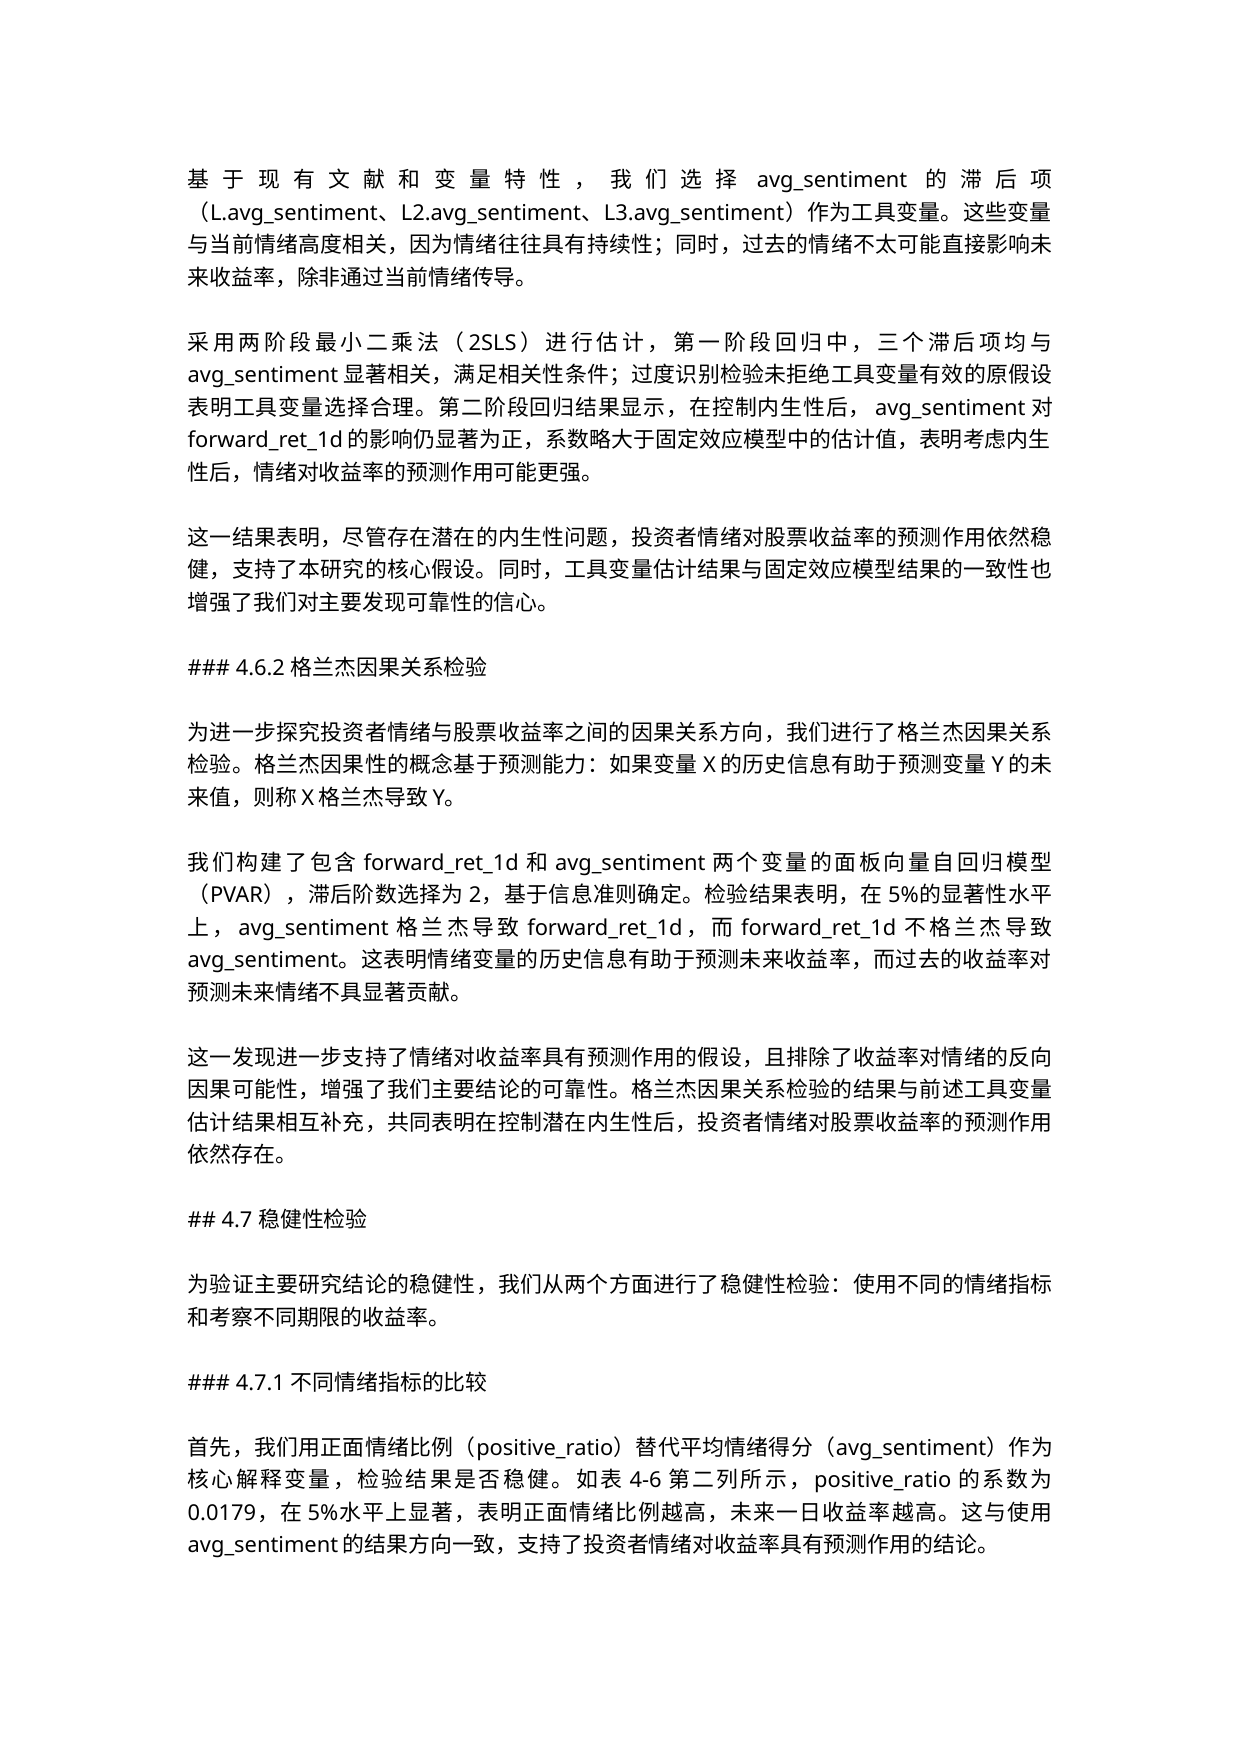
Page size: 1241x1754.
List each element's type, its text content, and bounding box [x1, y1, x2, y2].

text ## 4.7 稳健性检验 [187, 1202, 1053, 1234]
text 这一发现进一步支持了情绪对收益率具有预测作用的假设，且排除了收益率对情绪的反向因果可能性，增强了我们主要结论的可靠性。格兰杰因果关系检验的结果与前述工具变量估计结果相互补充，共同表明在控制潜在内生性后，投资者情绪对股票收益率的预测作用依然存在。 [187, 1039, 1053, 1169]
text 采用两阶段最小二乘法（2SLS）进行估计，第一阶段回归中，三个滞后项均与avg_sentiment显著相关，满足相关性条件；过度识别检验未拒绝工具变量有效的原假设，表明工具变量选择合理。第二阶段回归结果显示，在控制内生性后，avg_sentiment对forward_ret_1d的影响仍显著为正，系数略大于固定效应模型中的估计值，表明考虑内生性后，情绪对收益率的预测作用可能更强。 [187, 324, 1053, 487]
text 这一结果表明，尽管存在潜在的内生性问题，投资者情绪对股票收益率的预测作用依然稳健，支持了本研究的核心假设。同时，工具变量估计结果与固定效应模型结果的一致性也增强了我们对主要发现可靠性的信心。 [187, 519, 1053, 617]
text 我们构建了包含forward_ret_1d和avg_sentiment两个变量的面板向量自回归模型（PVAR），滞后阶数选择为2，基于信息准则确定。检验结果表明，在5%的显著性水平上，avg_sentiment格兰杰导致forward_ret_1d，而forward_ret_1d不格兰杰导致avg_sentiment。这表明情绪变量的历史信息有助于预测未来收益率，而过去的收益率对预测未来情绪不具显著贡献。 [187, 844, 1053, 1007]
text 为验证主要研究结论的稳健性，我们从两个方面进行了稳健性检验：使用不同的情绪指标和考察不同期限的收益率。 [187, 1267, 1053, 1332]
text 基于现有文献和变量特性，我们选择avg_sentiment的滞后项（L.avg_sentiment、L2.avg_sentiment、L3.avg_sentiment）作为工具变量。这些变量与当前情绪高度相关，因为情绪往往具有持续性；同时，过去的情绪不太可能直接影响未来收益率，除非通过当前情绪传导。 [187, 162, 1053, 292]
text 首先，我们用正面情绪比例（positive_ratio）替代平均情绪得分（avg_sentiment）作为核心解释变量，检验结果是否稳健。如表4-6第二列所示，positive_ratio的系数为0.0179，在5%水平上显著，表明正面情绪比例越高，未来一日收益率越高。这与使用avg_sentiment的结果方向一致，支持了投资者情绪对收益率具有预测作用的结论。 [187, 1429, 1053, 1559]
text ### 4.7.1 不同情绪指标的比较 [187, 1364, 1053, 1397]
text ### 4.6.2 格兰杰因果关系检验 [187, 649, 1053, 682]
text 为进一步探究投资者情绪与股票收益率之间的因果关系方向，我们进行了格兰杰因果关系检验。格兰杰因果性的概念基于预测能力：如果变量X的历史信息有助于预测变量Y的未来值，则称X格兰杰导致Y。 [187, 714, 1053, 812]
